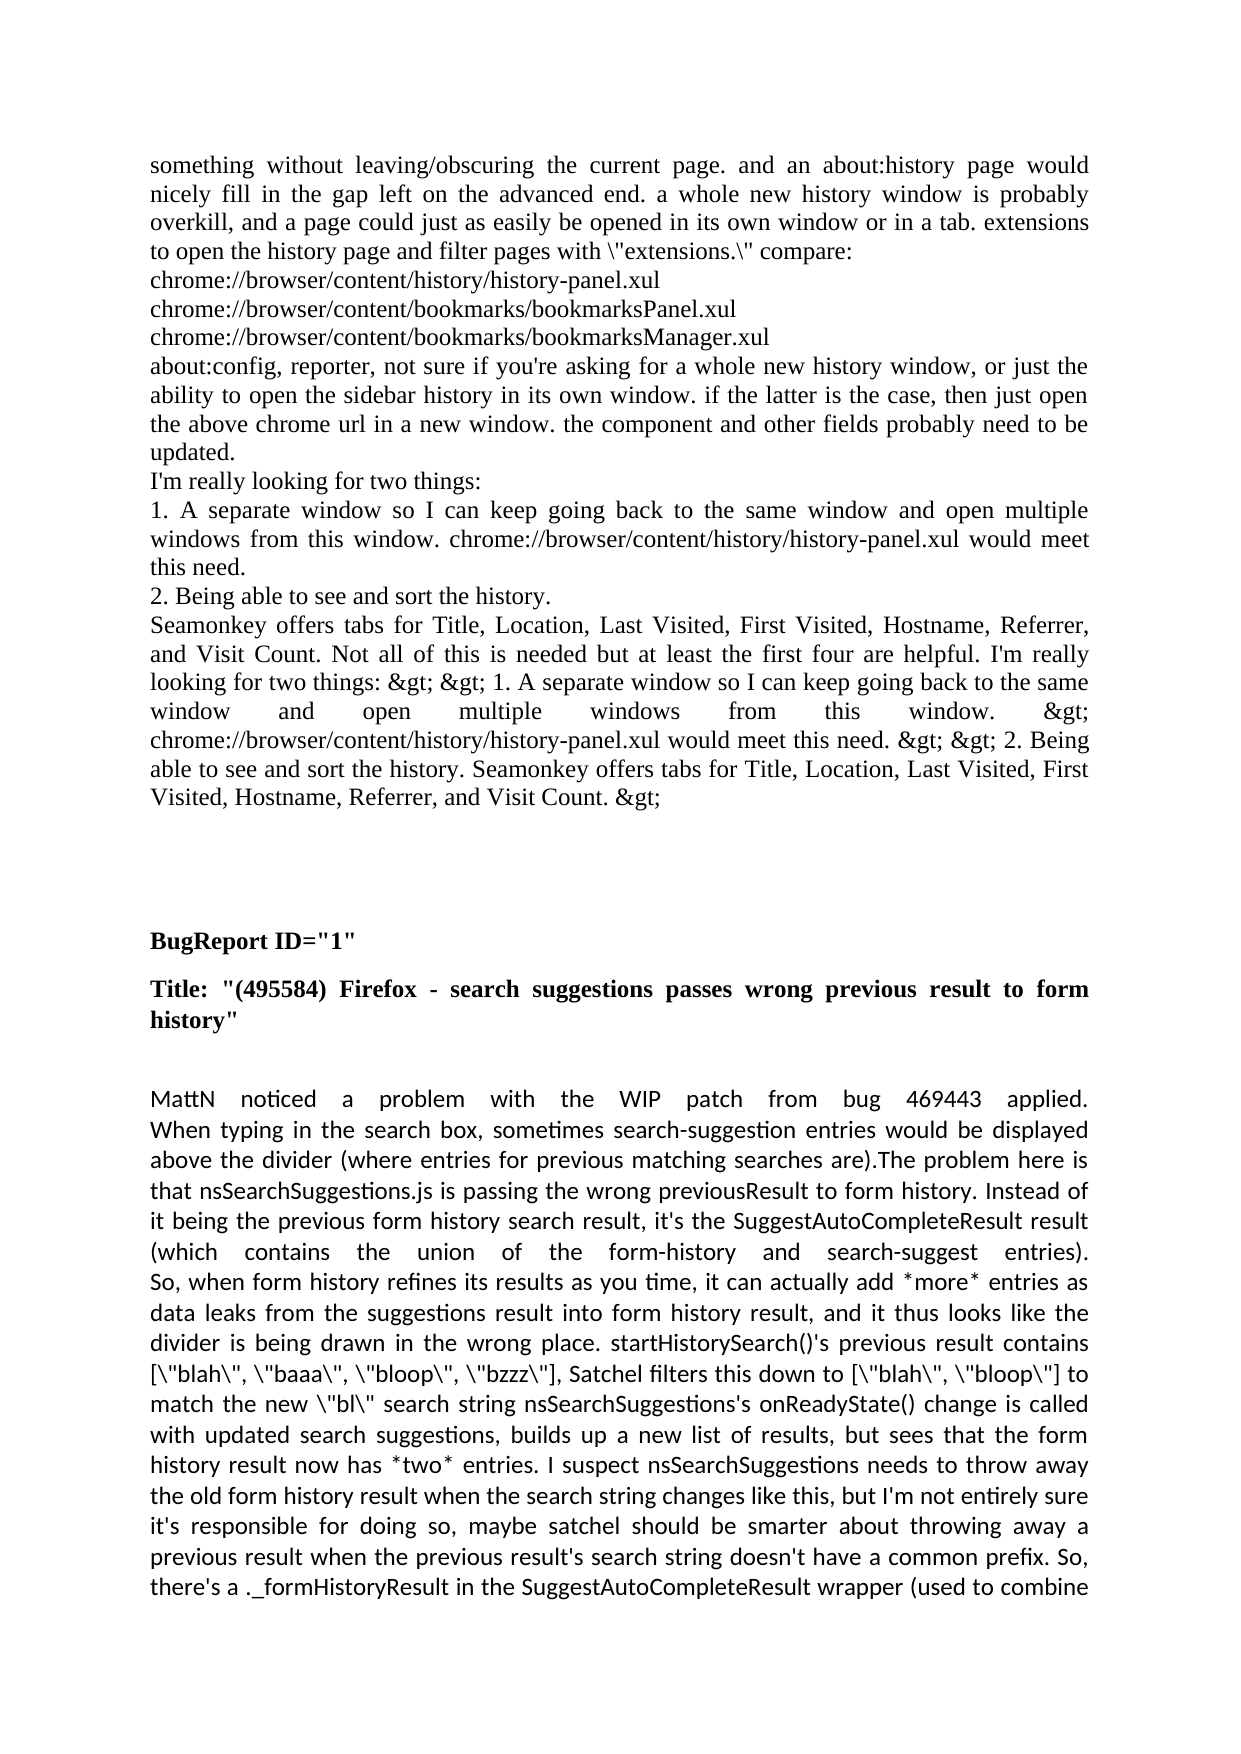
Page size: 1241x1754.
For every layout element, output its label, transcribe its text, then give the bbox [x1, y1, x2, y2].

text chrome://browser/content/bookmarks/bookmarksManager.xul [150, 322, 1090, 351]
text 2. Being able to see and sort the history. [150, 581, 1090, 610]
text about:config, reporter, not sure if you're asking for a whole new history window, or just the ability to open the sidebar history in its own window. if the latter is the case, then just open the above chrome url in a new window. the component and other fields probably need to be updated. [150, 351, 1090, 466]
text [150, 150, 1090, 265]
text I'm really looking for two things: [150, 466, 1090, 495]
text 1. A separate window so I can keep going back to the same window and open multiple windows from this window. chrome://browser/content/history/history-panel.xul would meet this need. [150, 495, 1090, 581]
text chrome://browser/content/history/history-panel.xul chrome://browser/content/bookmarks/bookmarksPanel.xul [150, 265, 1090, 322]
text Title: "(495584) Firefox - search suggestions passes wrong previous result to form history" [150, 974, 1090, 1034]
text BugReport ID="1" [150, 926, 1090, 955]
text Seamonkey offers tabs for Title, Location, Last Visited, First Visited, Hostname, Referrer, and Visit Count. Not all of this is needed but at least the first four are helpful. I'm really looking for two things: &gt; &gt; 1. A separate window so I can keep going back to the same window and open multiple windows from this window. &gt; chrome://browser/content/history/history-panel.xul would meet this need. &gt; &gt; 2. Being able to see and sort the history. Seamonkey offers tabs for Title, Location, Last Visited, First Visited, Hostname, Referrer, and Visit Count. &gt; [150, 610, 1090, 811]
